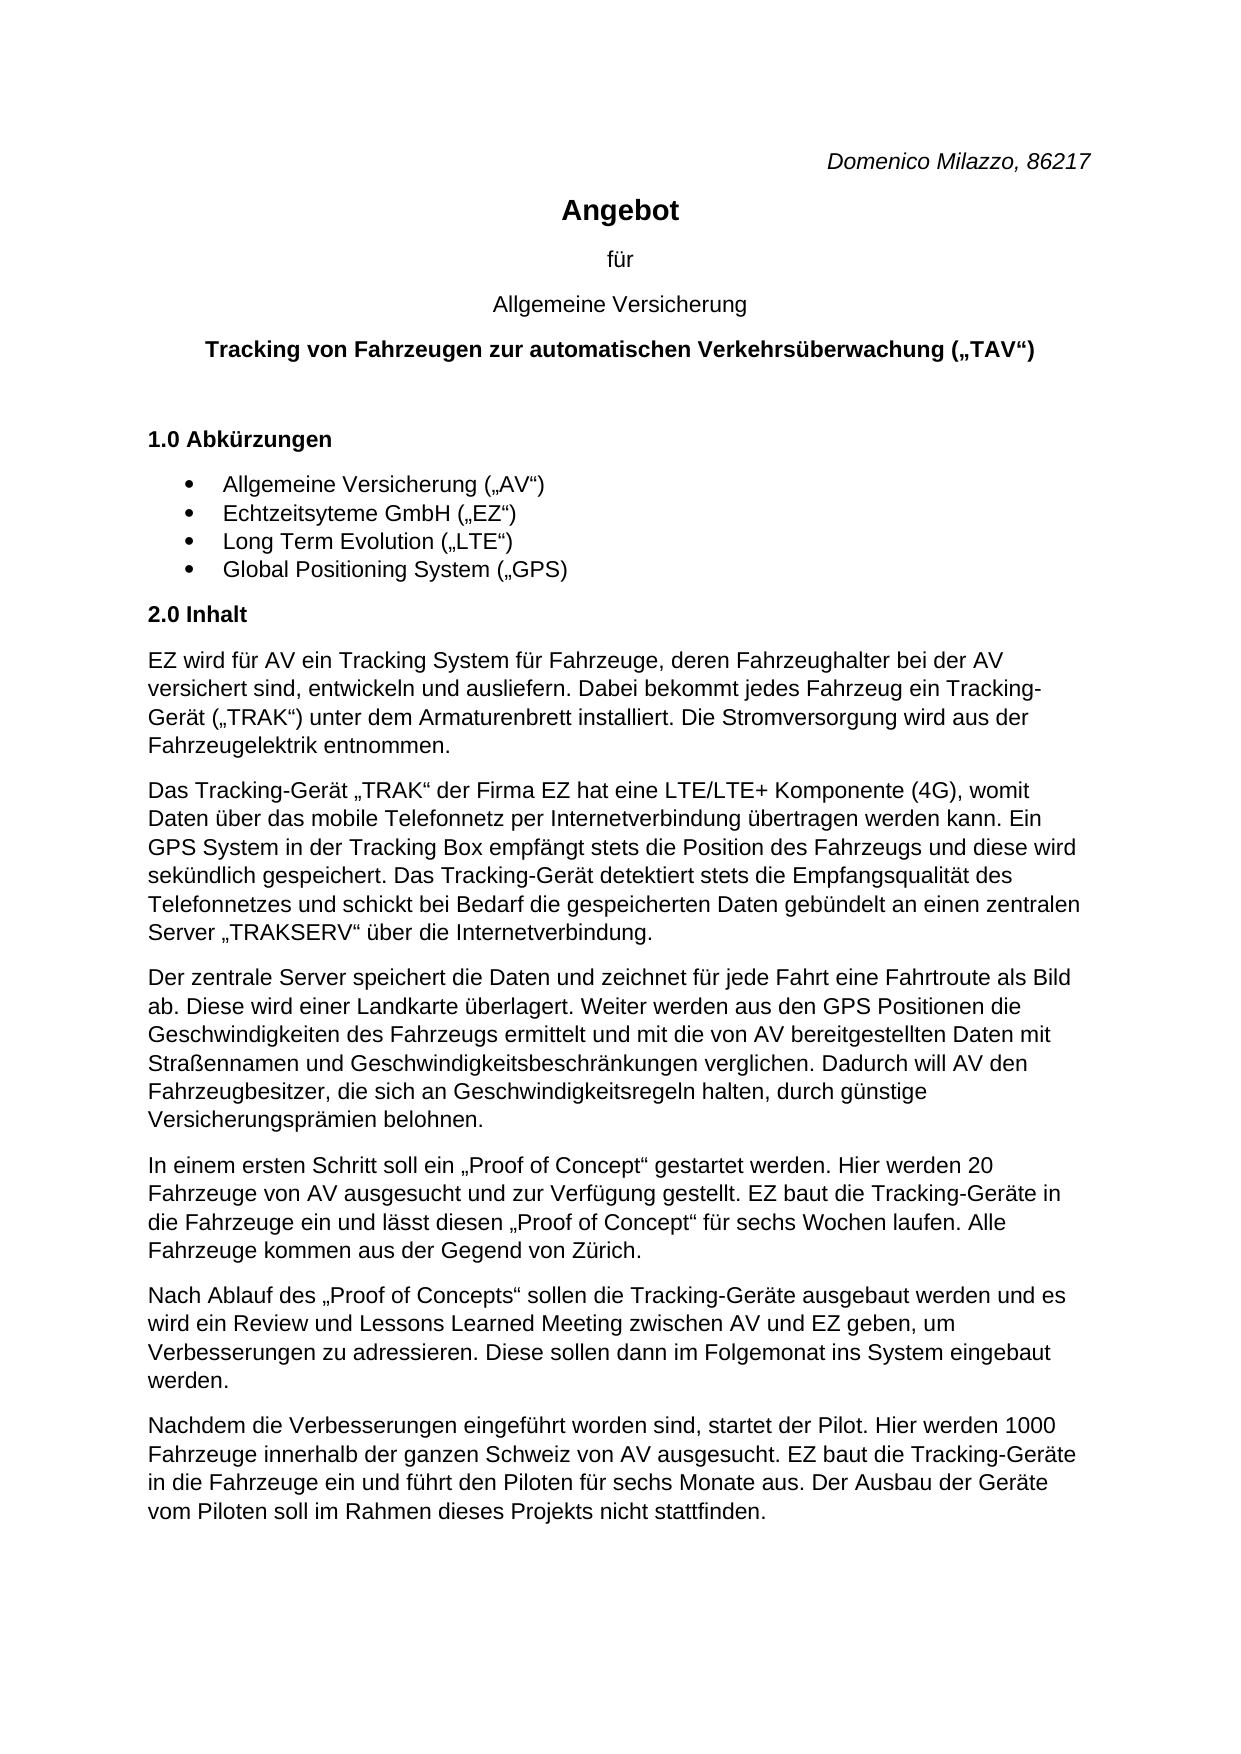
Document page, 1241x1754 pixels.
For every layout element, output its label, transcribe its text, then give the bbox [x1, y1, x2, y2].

text Allgemeine Versicherung [148, 291, 1093, 317]
text Nach Ablauf des „Proof of Concepts“ sollen die Tracking-Geräte ausgebaut werden und es wird ein Review und Lessons Learned Meeting zwischen AV und EZ geben, um Verbesserungen zu adressieren. Diese sollen dann im Folgemonat ins System eingebaut werden. [148, 1282, 1093, 1394]
text Angebot [148, 193, 1093, 226]
list Echtzeitsyteme GmbH („EZ“) [185, 499, 1093, 526]
text 1.0 Abkürzungen [148, 426, 1093, 452]
list Allgemeine Versicherung („AV“) [185, 471, 1093, 497]
list Global Positioning System („GPS) [185, 556, 1093, 583]
text für [148, 246, 1093, 272]
text Domenico Milazzo, 86217 [148, 148, 1093, 174]
text Tracking von Fahrzeugen zur automatischen Verkehrsüberwachung („TAV“) [148, 336, 1093, 362]
text EZ wird für AV ein Tracking System für Fahrzeuge, deren Fahrzeughalter bei der AV versichert sind, entwickeln und ausliefern. Dabei bekommt jedes Fahrzeug ein Tracking-Gerät („TRAK“) unter dem Armaturenbrett installiert. Die Stromversorgung wird aus der Fahrzeugelektrik entnommen. [148, 647, 1093, 758]
text Der zentrale Server speichert die Daten und zeichnet für jede Fahrt eine Fahrtroute als Bild ab. Diese wird einer Landkarte überlagert. Weiter werden aus den GPS Positionen die Geschwindigkeiten des Fahrzeugs ermittelt und mit die von AV bereitgestellten Daten mit Straßennamen und Geschwindigkeitsbeschränkungen verglichen. Dadurch will AV den Fahrzeugbesitzer, die sich an Geschwindigkeitsregeln halten, durch günstige Versicherungsprämien belohnen. [148, 964, 1093, 1133]
text Nachdem die Verbesserungen eingeführt worden sind, startet der Pilot. Hier werden 1000 Fahrzeuge innerhalb der ganzen Schweiz von AV ausgesucht. EZ baut die Tracking-Geräte in die Fahrzeuge ein und führt den Piloten für sechs Monate aus. Der Ausbau der Geräte vom Piloten soll im Rahmen dieses Projekts nicht stattfinden. [148, 1412, 1093, 1524]
list Long Term Evolution („LTE“) [185, 528, 1093, 554]
text Das Tracking-Gerät „TRAK“ der Firma EZ hat eine LTE/LTE+ Komponente (4G), womit Daten über das mobile Telefonnetz per Internetverbindung übertragen werden kann. Ein GPS System in der Tracking Box empfängt stets die Position des Fahrzeugs und diese wird sekündlich gespeichert. Das Tracking-Gerät detektiert stets die Empfangsqualität des Telefonnetzes und schickt bei Bedarf die gespeicherten Daten gebündelt an einen zentralen Server „TRAKSERV“ über die Internetverbindung. [148, 777, 1093, 946]
text 2.0 Inhalt [148, 601, 1093, 628]
text In einem ersten Schritt soll ein „Proof of Concept“ gestartet werden. Hier werden 20 Fahrzeuge von AV ausgesucht und zur Verfügung gestellt. EZ baut die Tracking-Geräte in die Fahrzeuge ein und lässt diesen „Proof of Concept“ für sechs Wochen laufen. Alle Fahrzeuge kommen aus der Gegend von Zürich. [148, 1152, 1093, 1263]
